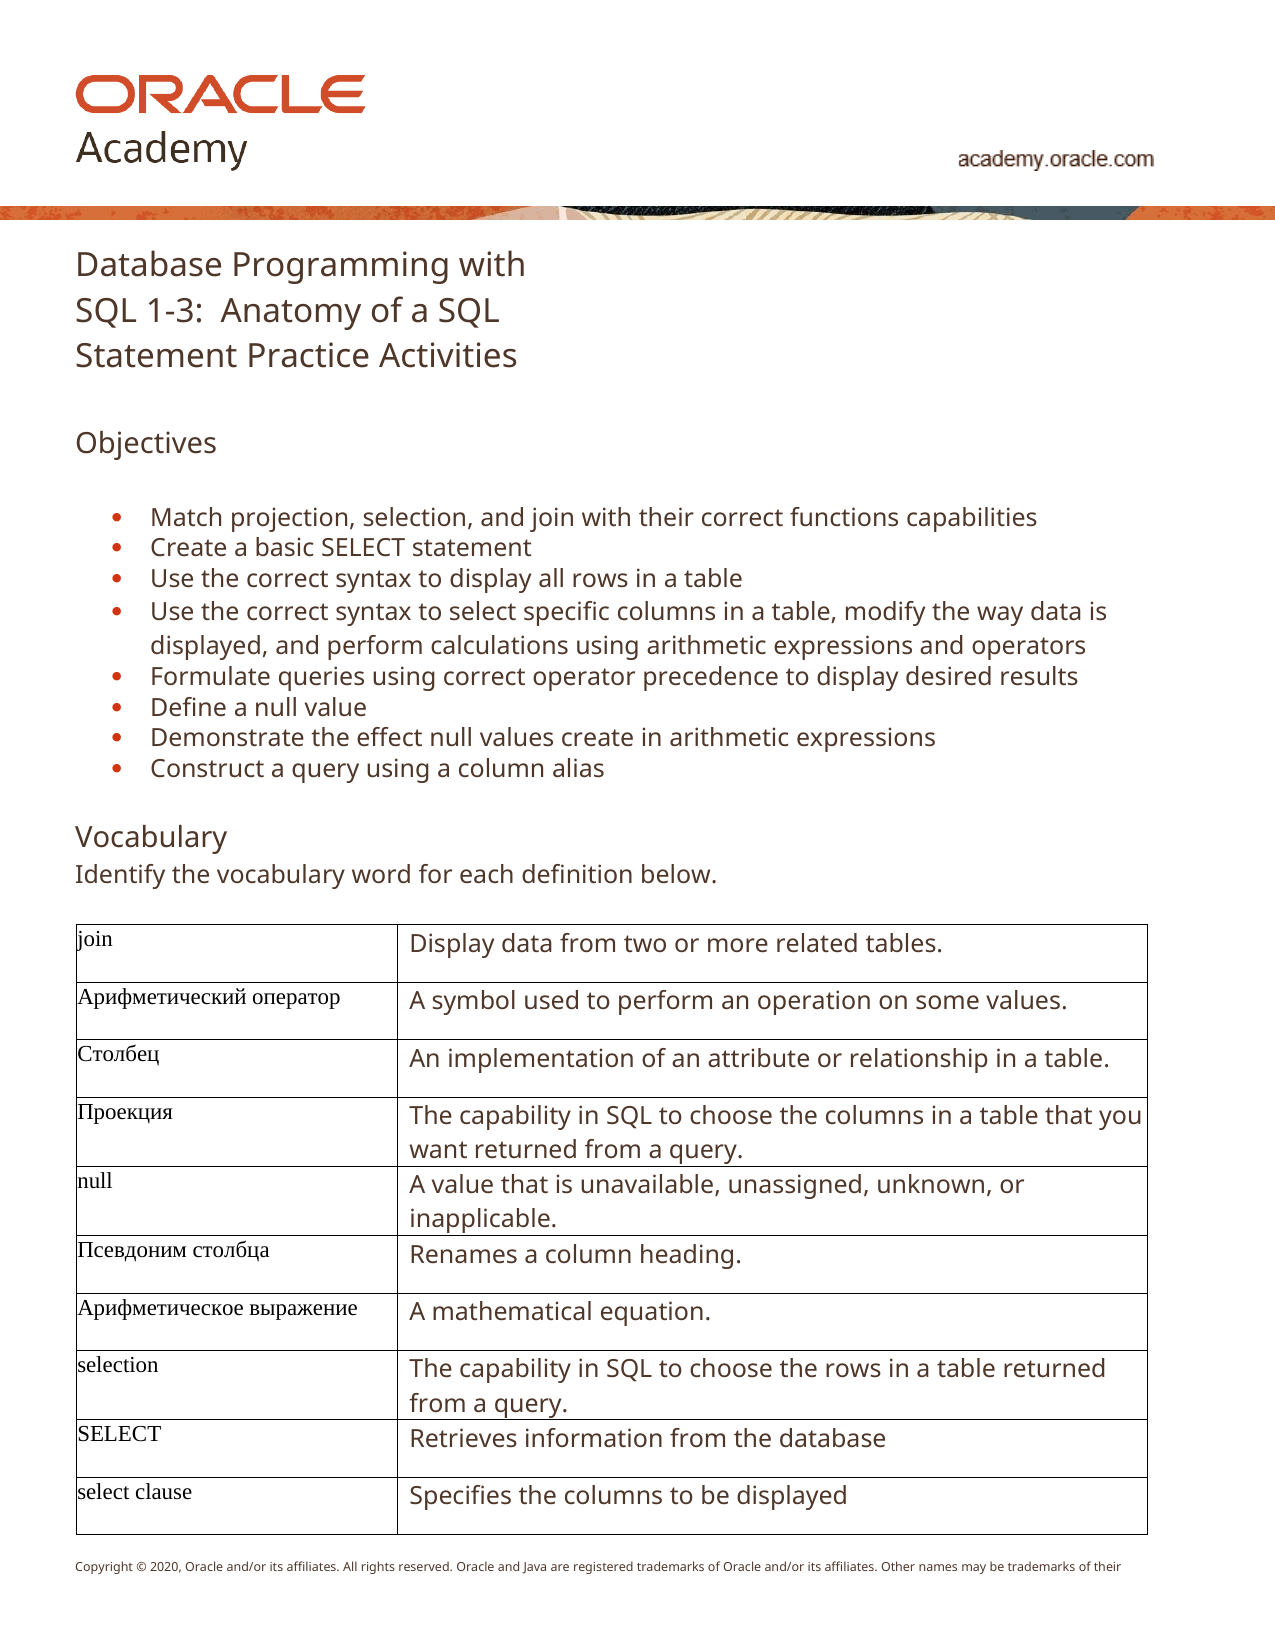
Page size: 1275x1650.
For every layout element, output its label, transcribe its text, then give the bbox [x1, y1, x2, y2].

picture [75, 75, 366, 171]
table_cell Арифметический оператор [77, 983, 397, 1039]
table_cell selection [77, 1351, 397, 1419]
list Use the correct syntax to display all rows in a table [112, 563, 1275, 593]
list Create a basic SELECT statement [112, 532, 1275, 563]
subtitle Objectives [75, 422, 1275, 462]
table_cell Retrieves information from the database [398, 1420, 1147, 1477]
list Define a null value [112, 692, 1275, 722]
table_cell A symbol used to perform an operation on some values. [398, 983, 1147, 1039]
table_cell Renames a column heading. [398, 1236, 1147, 1293]
list Demonstrate the effect null values create in arithmetic expressions [112, 722, 1275, 753]
table_cell The capability in SQL to choose the rows in a table returned from a query. [398, 1351, 1147, 1419]
list Formulate queries using correct operator precedence to display desired results [112, 662, 1275, 692]
table_header Display data from two or more related tables. [398, 925, 1147, 982]
table_cell Проекция [77, 1098, 397, 1166]
picture [958, 150, 1154, 171]
picture [0, 206, 1275, 220]
table_cell Псевдоним столбца [77, 1236, 397, 1293]
table_cell select clause [77, 1478, 397, 1534]
list Construct a query using a column alias [112, 753, 1275, 783]
table_cell An implementation of an attribute or relationship in a table. [398, 1040, 1147, 1097]
table_cell Столбец [77, 1040, 397, 1097]
list Match projection, selection, and join with their correct functions capabilities [112, 502, 1275, 532]
table_cell Арифметическое выражение [77, 1294, 397, 1350]
subtitle Vocabulary [75, 817, 1275, 856]
table_header join [77, 925, 397, 982]
table_cell Specifies the columns to be displayed [398, 1478, 1147, 1534]
title Database Programming with SQL 1-3: Anatomy of a SQL Statement Practice Activities [75, 241, 584, 377]
table_cell A value that is unavailable, unassigned, unknown, or inapplicable. [398, 1167, 1147, 1235]
table_cell SELECT [77, 1420, 397, 1477]
table_cell null [77, 1167, 397, 1235]
text Identify the vocabulary word for each definition below. [75, 857, 1275, 891]
table_cell A mathematical equation. [398, 1294, 1147, 1350]
list Use the correct syntax to select specific columns in a table, modify the way data is displayed, and perform calculations using arithmetic expressions and operators [112, 593, 1178, 662]
table_cell The capability in SQL to choose the columns in a table that you want returned from a query. [398, 1098, 1147, 1166]
